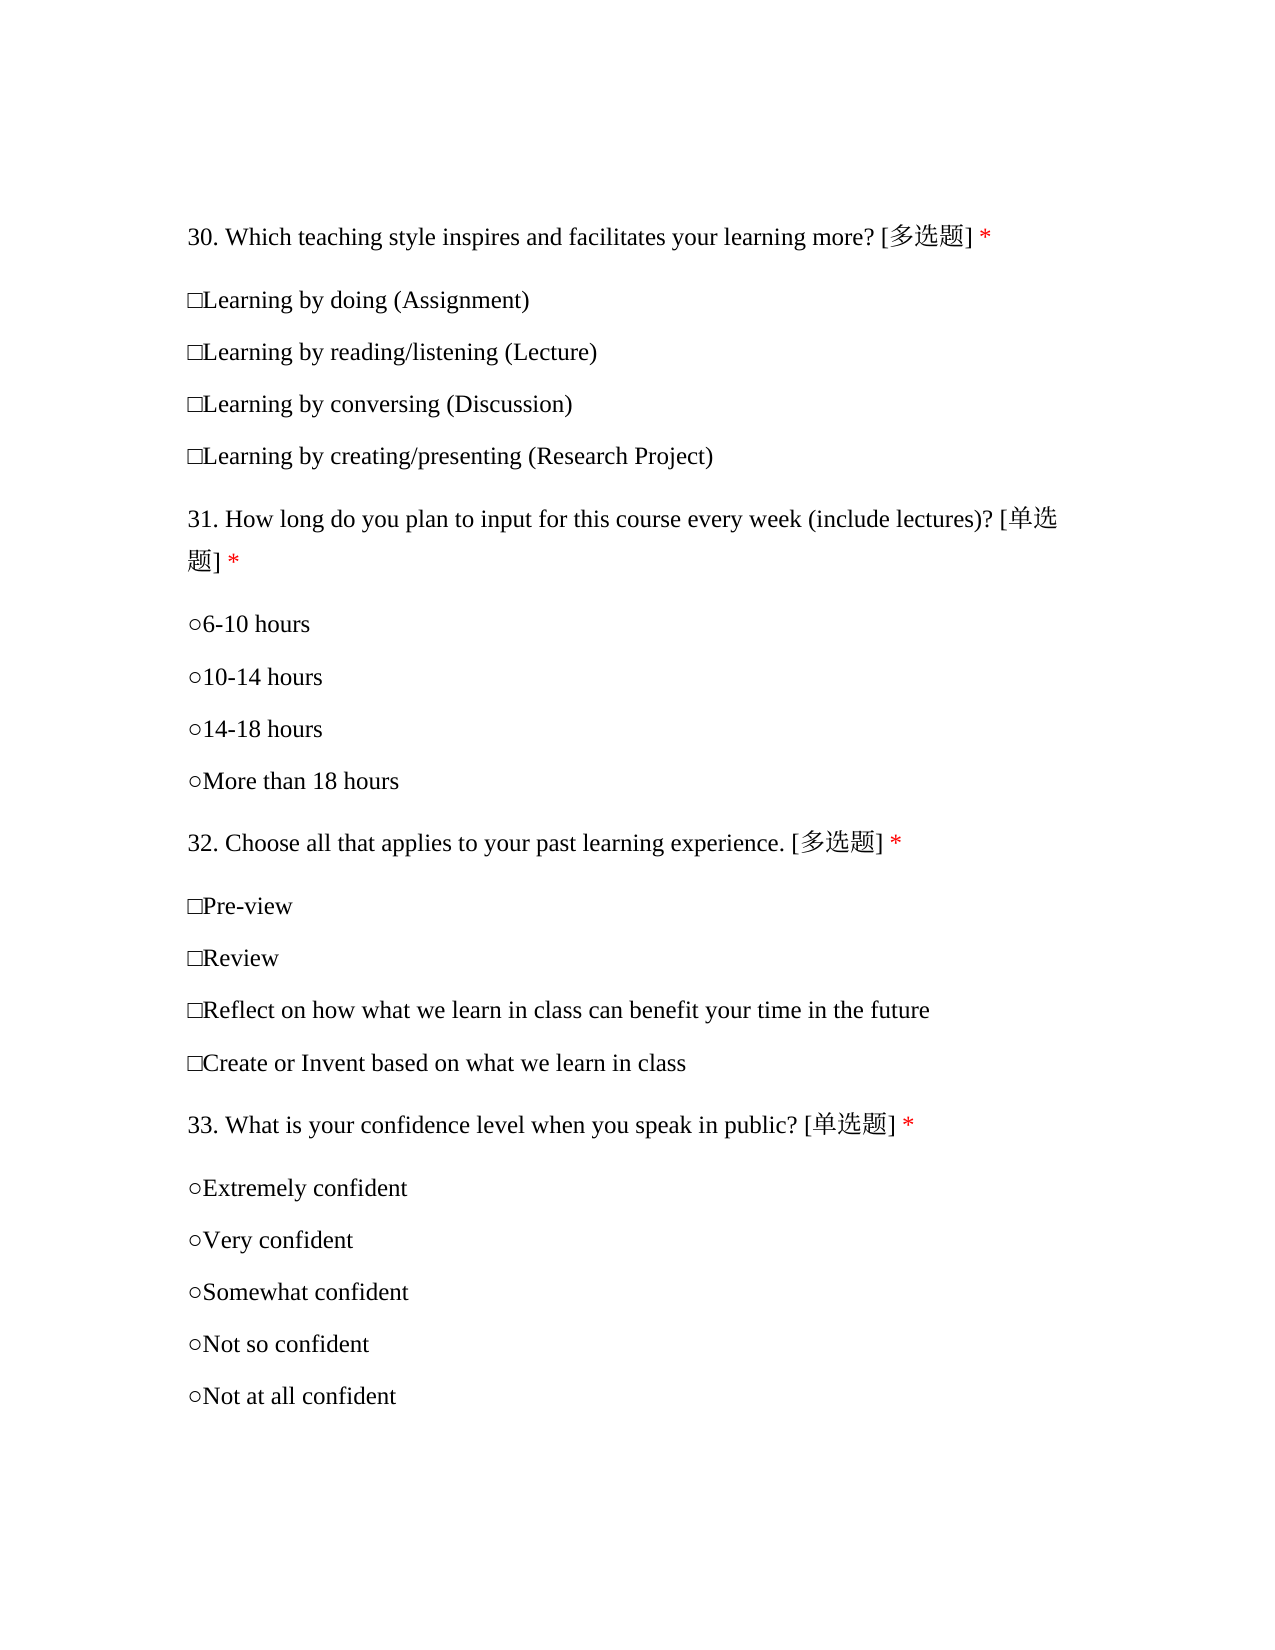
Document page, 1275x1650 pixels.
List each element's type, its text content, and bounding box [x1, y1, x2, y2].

table_cell ○10-14 hours [177, 644, 1075, 694]
table_cell □Create or Invent based on what we learn in class [177, 1030, 1075, 1080]
table_header □Learning by doing (Assignment) [177, 267, 1075, 317]
table_cell □Learning by conversing (Discussion) [177, 371, 1075, 421]
text 33. What is your confidence level when you speak in public? [单选题] * [187, 1110, 1087, 1139]
table_header ○6-10 hours [177, 592, 1075, 642]
table_cell □Reflect on how what we learn in class can benefit your time in the future [177, 977, 1075, 1028]
text 32. Choose all that applies to your past learning experience. [多选题] * [187, 828, 1087, 857]
table_cell ○Somewhat confident [177, 1259, 1075, 1310]
table_cell □Review [177, 925, 1075, 976]
text 30. Which teaching style inspires and facilitates your learning more? [多选题] * [187, 222, 1087, 251]
table_cell ○More than 18 hours [177, 748, 1075, 798]
table_cell ○Very confident [177, 1207, 1075, 1258]
table_cell □Learning by reading/listening (Lecture) [177, 319, 1075, 369]
table_cell ○14-18 hours [177, 696, 1075, 746]
table_cell □Learning by creating/presenting (Research Project) [177, 423, 1075, 473]
table_cell ○Not so confident [177, 1311, 1075, 1362]
table_header □Pre-view [177, 873, 1075, 924]
text 31. How long do you plan to input for this course every week (include lectures)? [单选题] * [187, 504, 1087, 576]
table_cell ○Not at all confident [177, 1363, 1075, 1414]
table_header ○Extremely confident [177, 1155, 1075, 1206]
